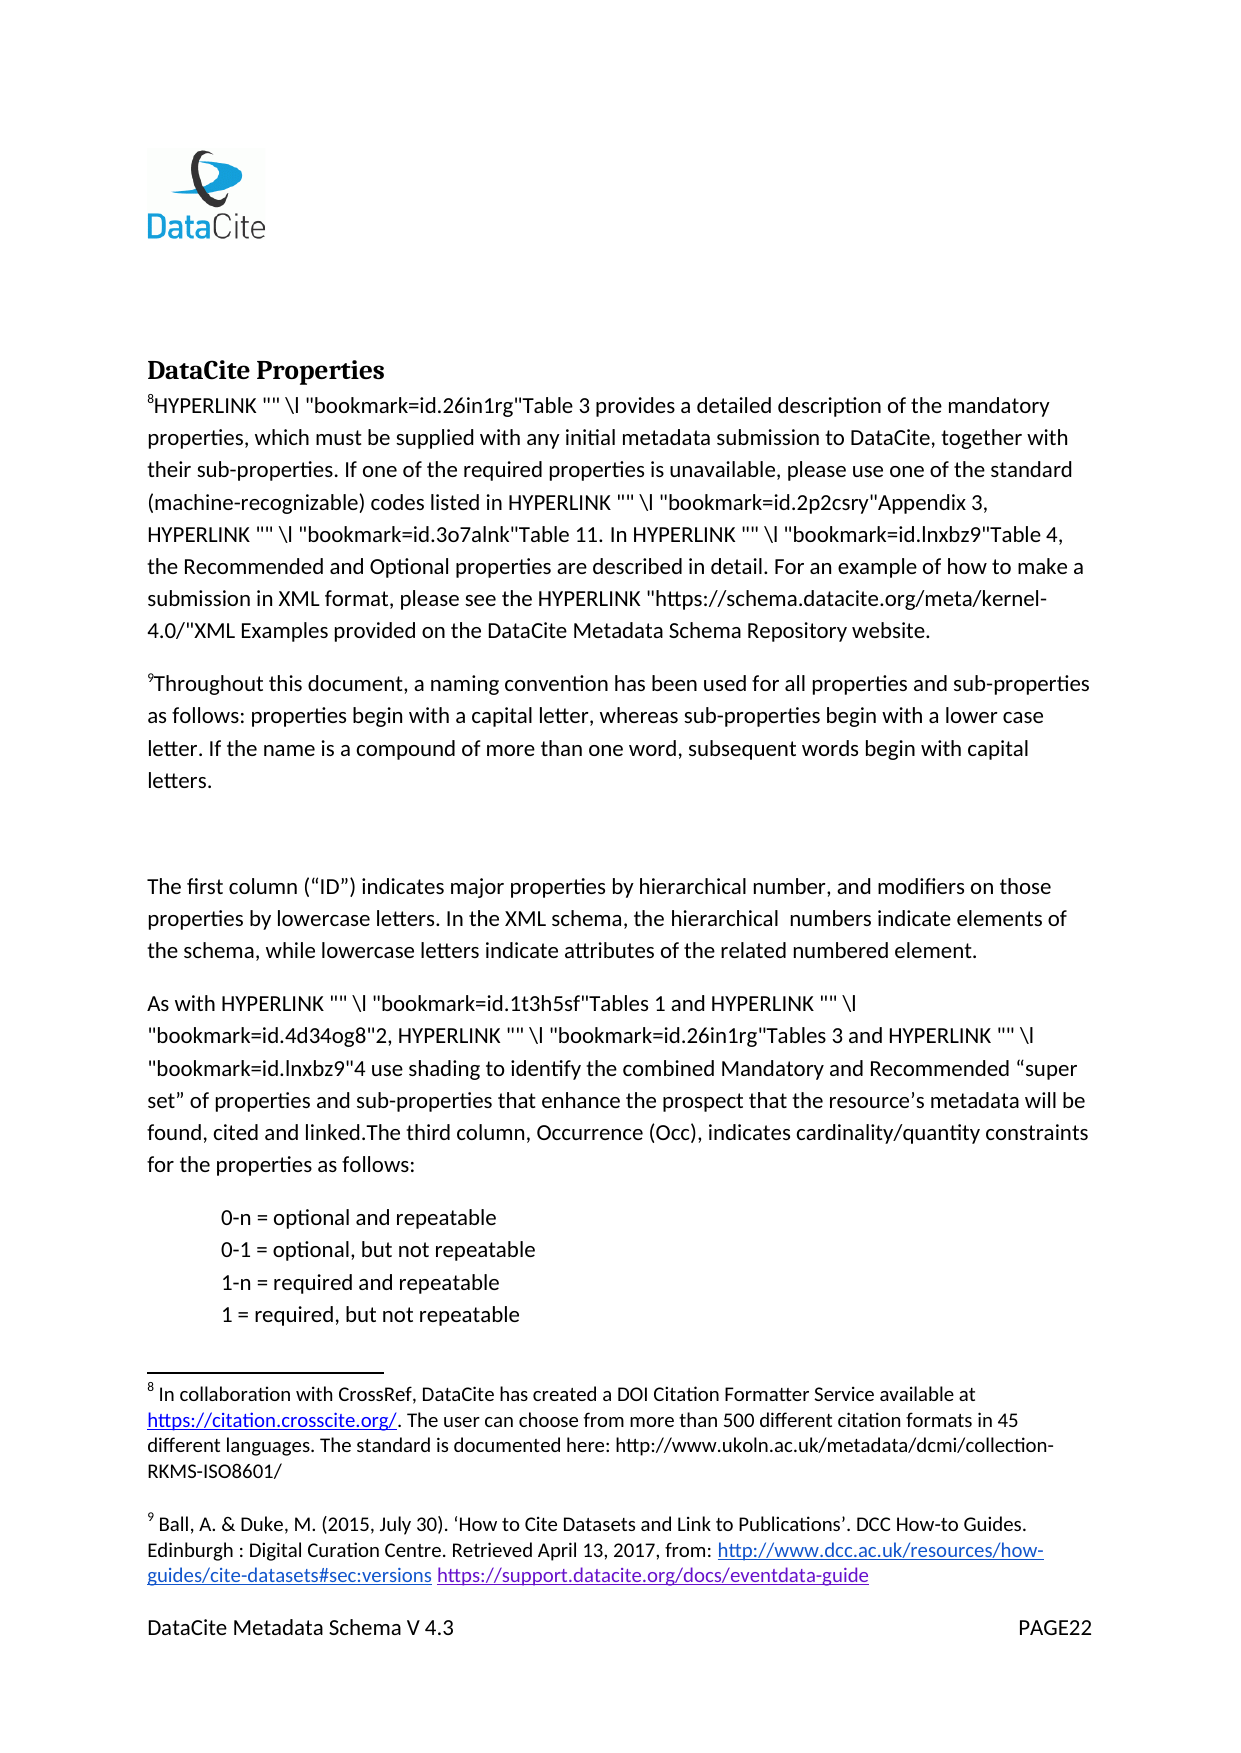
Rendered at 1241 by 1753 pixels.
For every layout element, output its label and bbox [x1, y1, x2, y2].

picture [147, 148, 266, 240]
